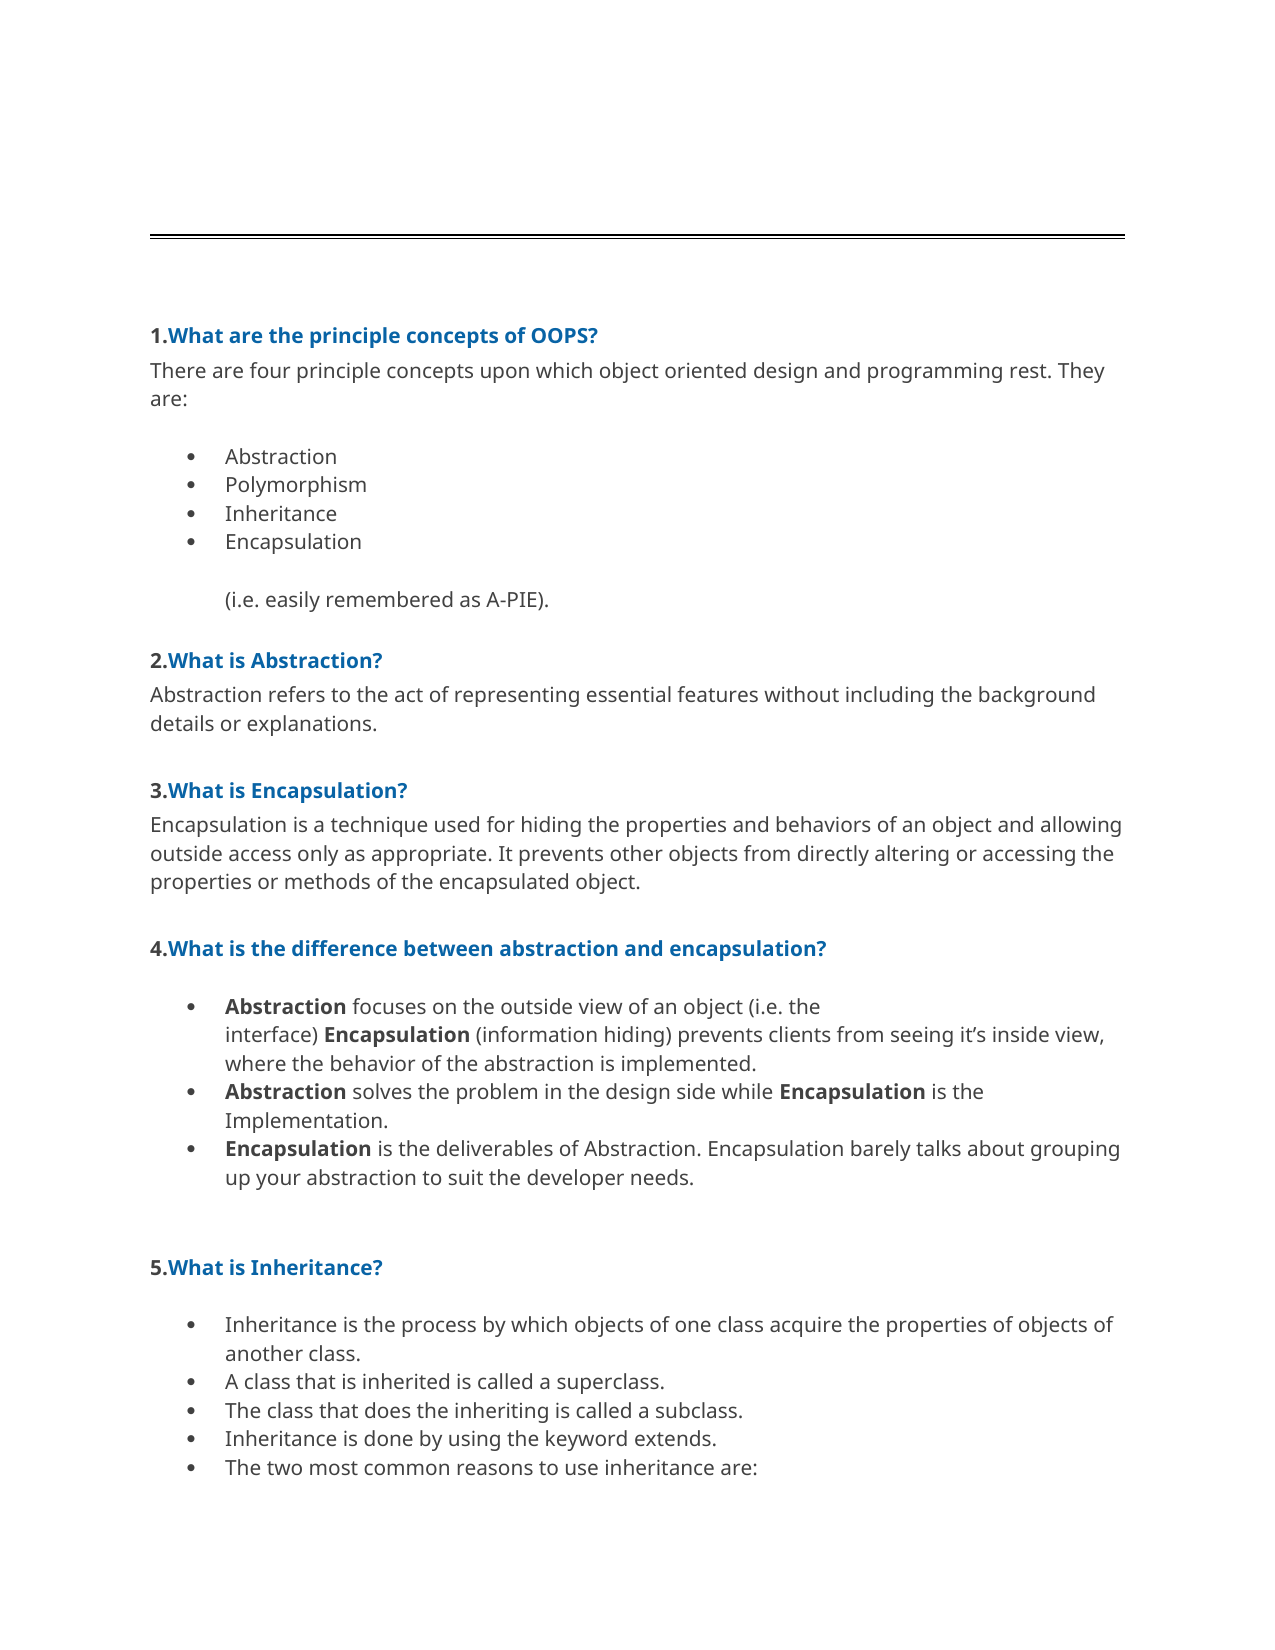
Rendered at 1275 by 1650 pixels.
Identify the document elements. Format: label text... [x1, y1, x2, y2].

text There are four principle concepts upon which object oriented design and programming rest. They are: [150, 356, 1125, 413]
list Abstraction focuses on the outside view of an object (i.e. the interface) Encapsulation (information hiding) prevents clients from seeing it’s inside view, where the behavior of the abstraction is implemented. [187, 992, 1125, 1077]
list Abstraction [187, 442, 1125, 470]
list Inheritance is done by using the keyword extends. [187, 1424, 1125, 1453]
text 1.What are the principle concepts of OOPS? [150, 321, 1125, 350]
text 3.What is Encapsulation? [150, 743, 1125, 804]
text Abstraction refers to the act of representing essential features without including the background details or explanations. [150, 680, 1125, 737]
text Encapsulation is a technique used for hiding the properties and behaviors of an object and allowing outside access only as appropriate. It prevents other objects from directly altering or accessing the properties or methods of the encapsulated object. [150, 811, 1125, 896]
list Inheritance [187, 499, 1125, 527]
text 2.What is Abstraction? [150, 613, 1125, 674]
list Polymorphism [187, 470, 1125, 499]
list Abstraction solves the problem in the design side while Encapsulation is the Implementation. [187, 1077, 1125, 1134]
list The class that does the inheriting is called a subclass. [187, 1396, 1125, 1424]
text 5.What is Inheritance? [150, 1220, 1125, 1281]
text (i.e. easily remembered as A-PIE). [225, 585, 1125, 613]
list The two most common reasons to use inheritance are: [187, 1453, 1125, 1481]
list Inheritance is the process by which objects of one class acquire the properties of objects of another class. [187, 1310, 1125, 1367]
text 4.What is the difference between abstraction and encapsulation? [150, 902, 1125, 963]
list Encapsulation [187, 527, 1125, 556]
list A class that is inherited is called a superclass. [187, 1367, 1125, 1396]
list Encapsulation is the deliverables of Abstraction. Encapsulation barely talks about grouping up your abstraction to suit the developer needs. [187, 1134, 1125, 1191]
